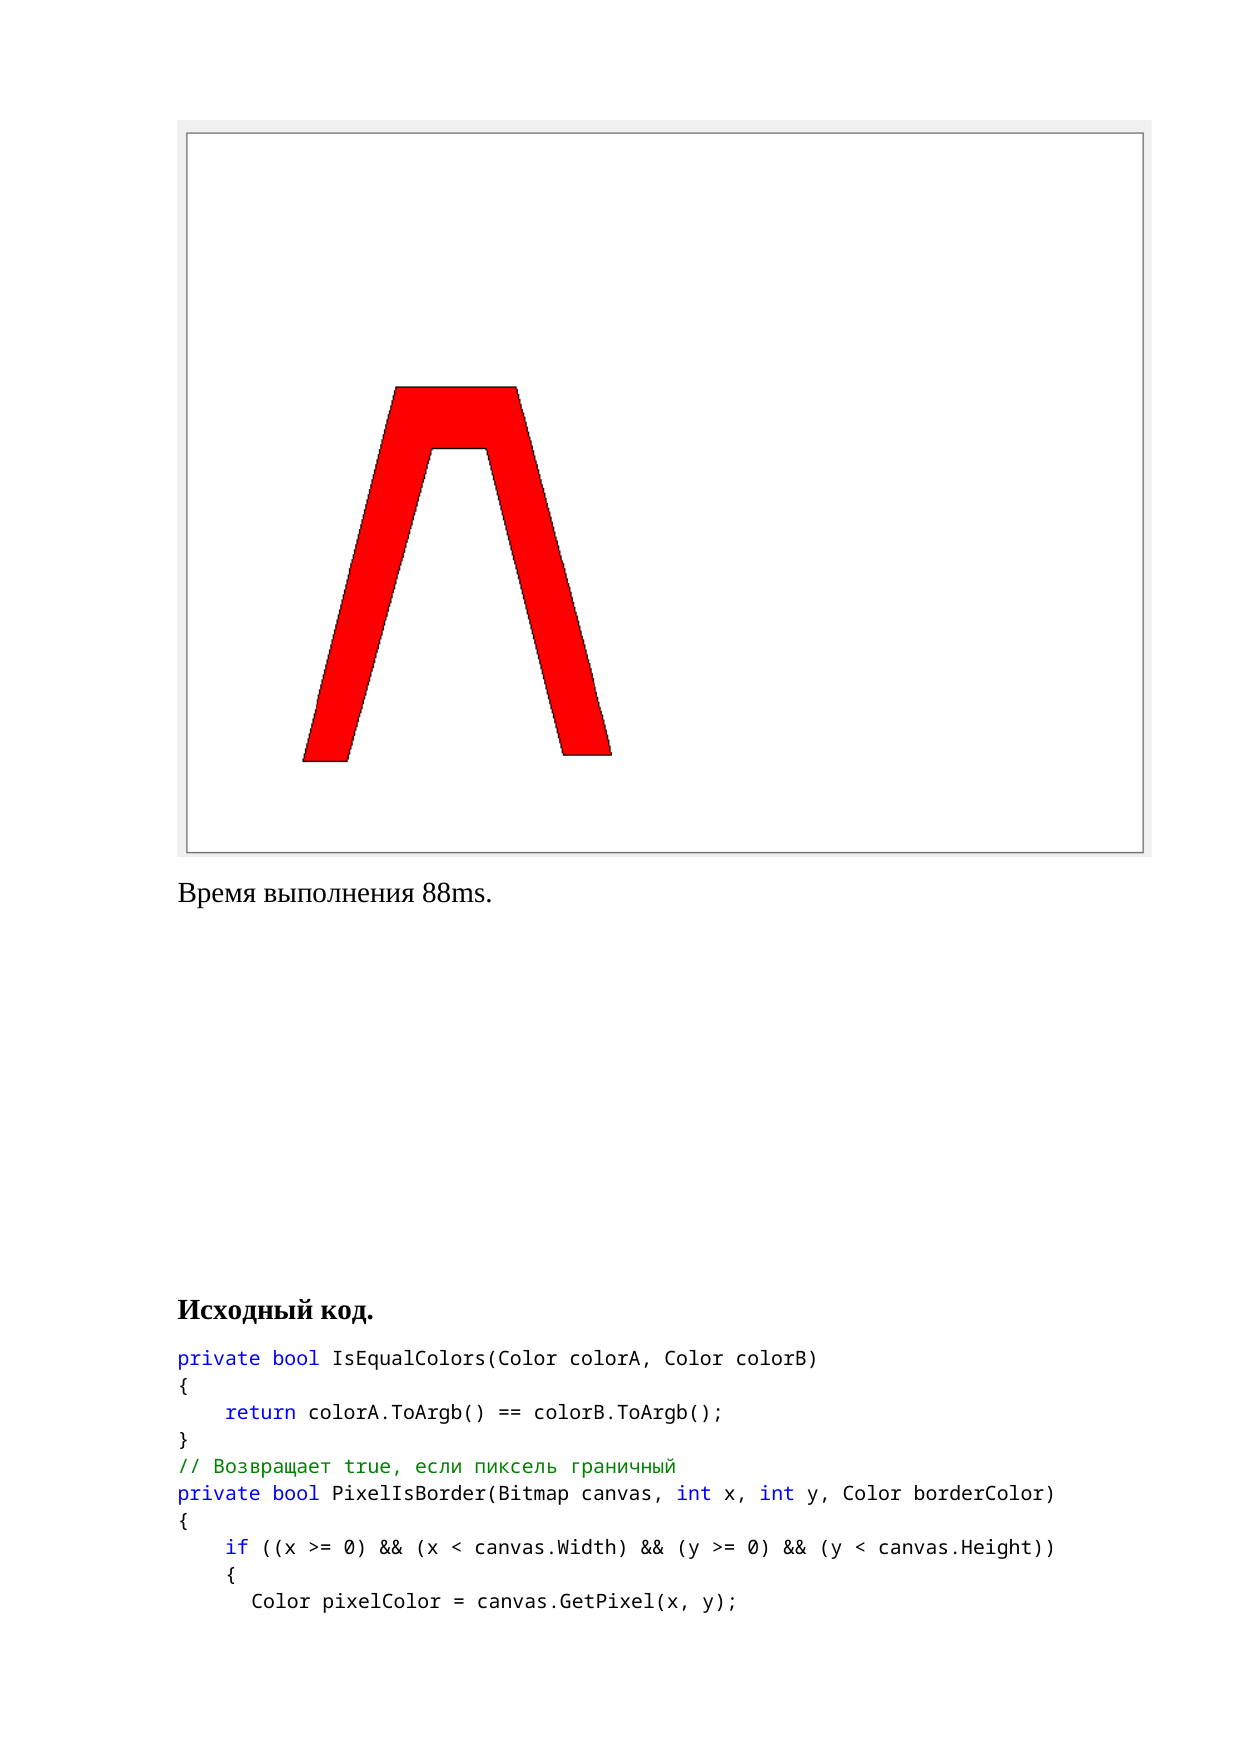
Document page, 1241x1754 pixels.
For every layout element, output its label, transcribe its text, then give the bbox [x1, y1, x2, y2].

text Color pixelColor = canvas.GetPixel(x, y); [177, 1587, 1152, 1614]
text // Возвращает true, если пиксель граничный [177, 1452, 1152, 1479]
text Исходный код. [177, 1292, 1152, 1326]
text { [177, 1371, 1152, 1398]
text { [177, 1506, 1152, 1533]
text return colorA.ToArgb() == colorB.ToArgb(); [177, 1398, 1152, 1425]
text } [177, 1425, 1152, 1452]
text { [177, 1560, 1152, 1587]
text private bool IsEqualColors(Color colorA, Color colorB) [177, 1344, 1152, 1371]
picture [177, 118, 1152, 857]
text if ((x >= 0) && (x < canvas.Width) && (y >= 0) && (y < canvas.Height)) [177, 1533, 1152, 1560]
text Время выполнения 88ms. [177, 875, 1152, 908]
text private bool PixelIsBorder(Bitmap canvas, int x, int y, Color borderColor) [177, 1479, 1152, 1506]
